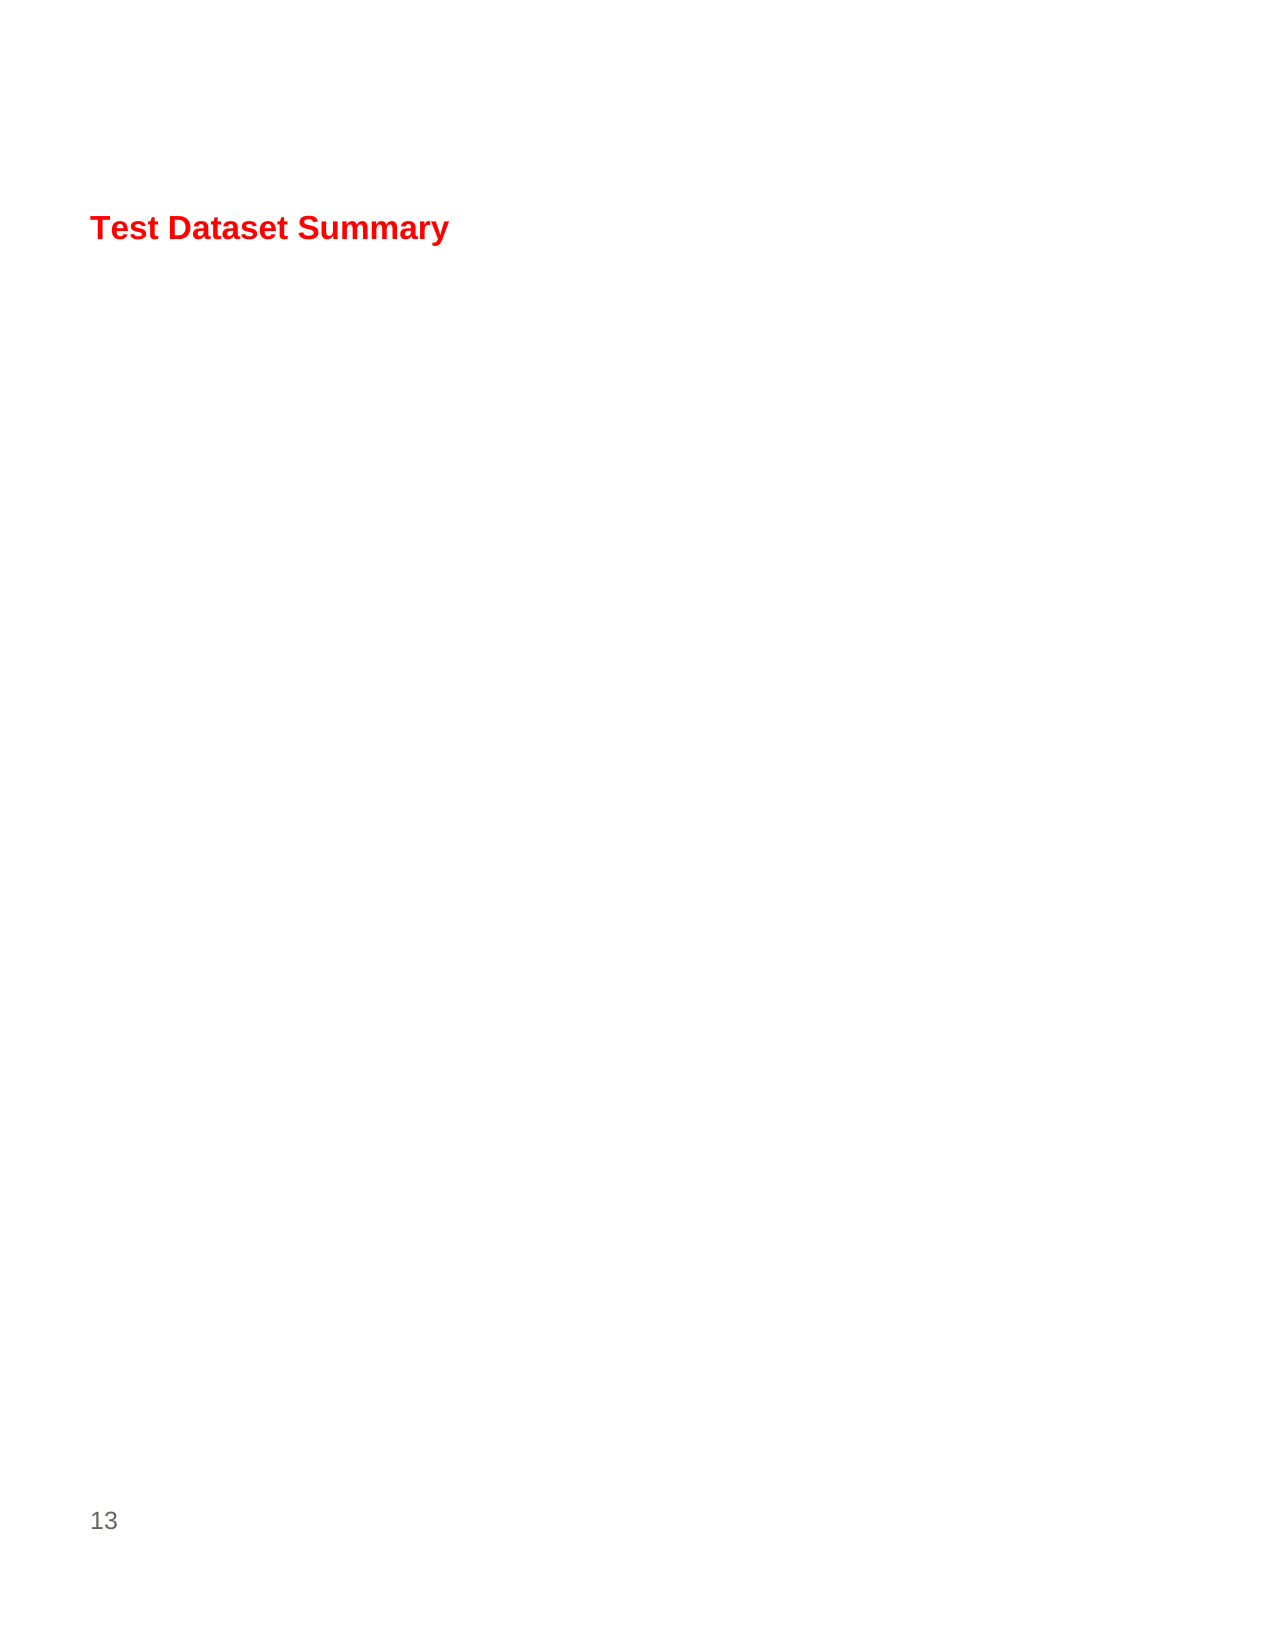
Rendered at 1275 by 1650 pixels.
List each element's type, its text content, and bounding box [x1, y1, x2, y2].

list Test Dataset Summary [90, 208, 1185, 247]
